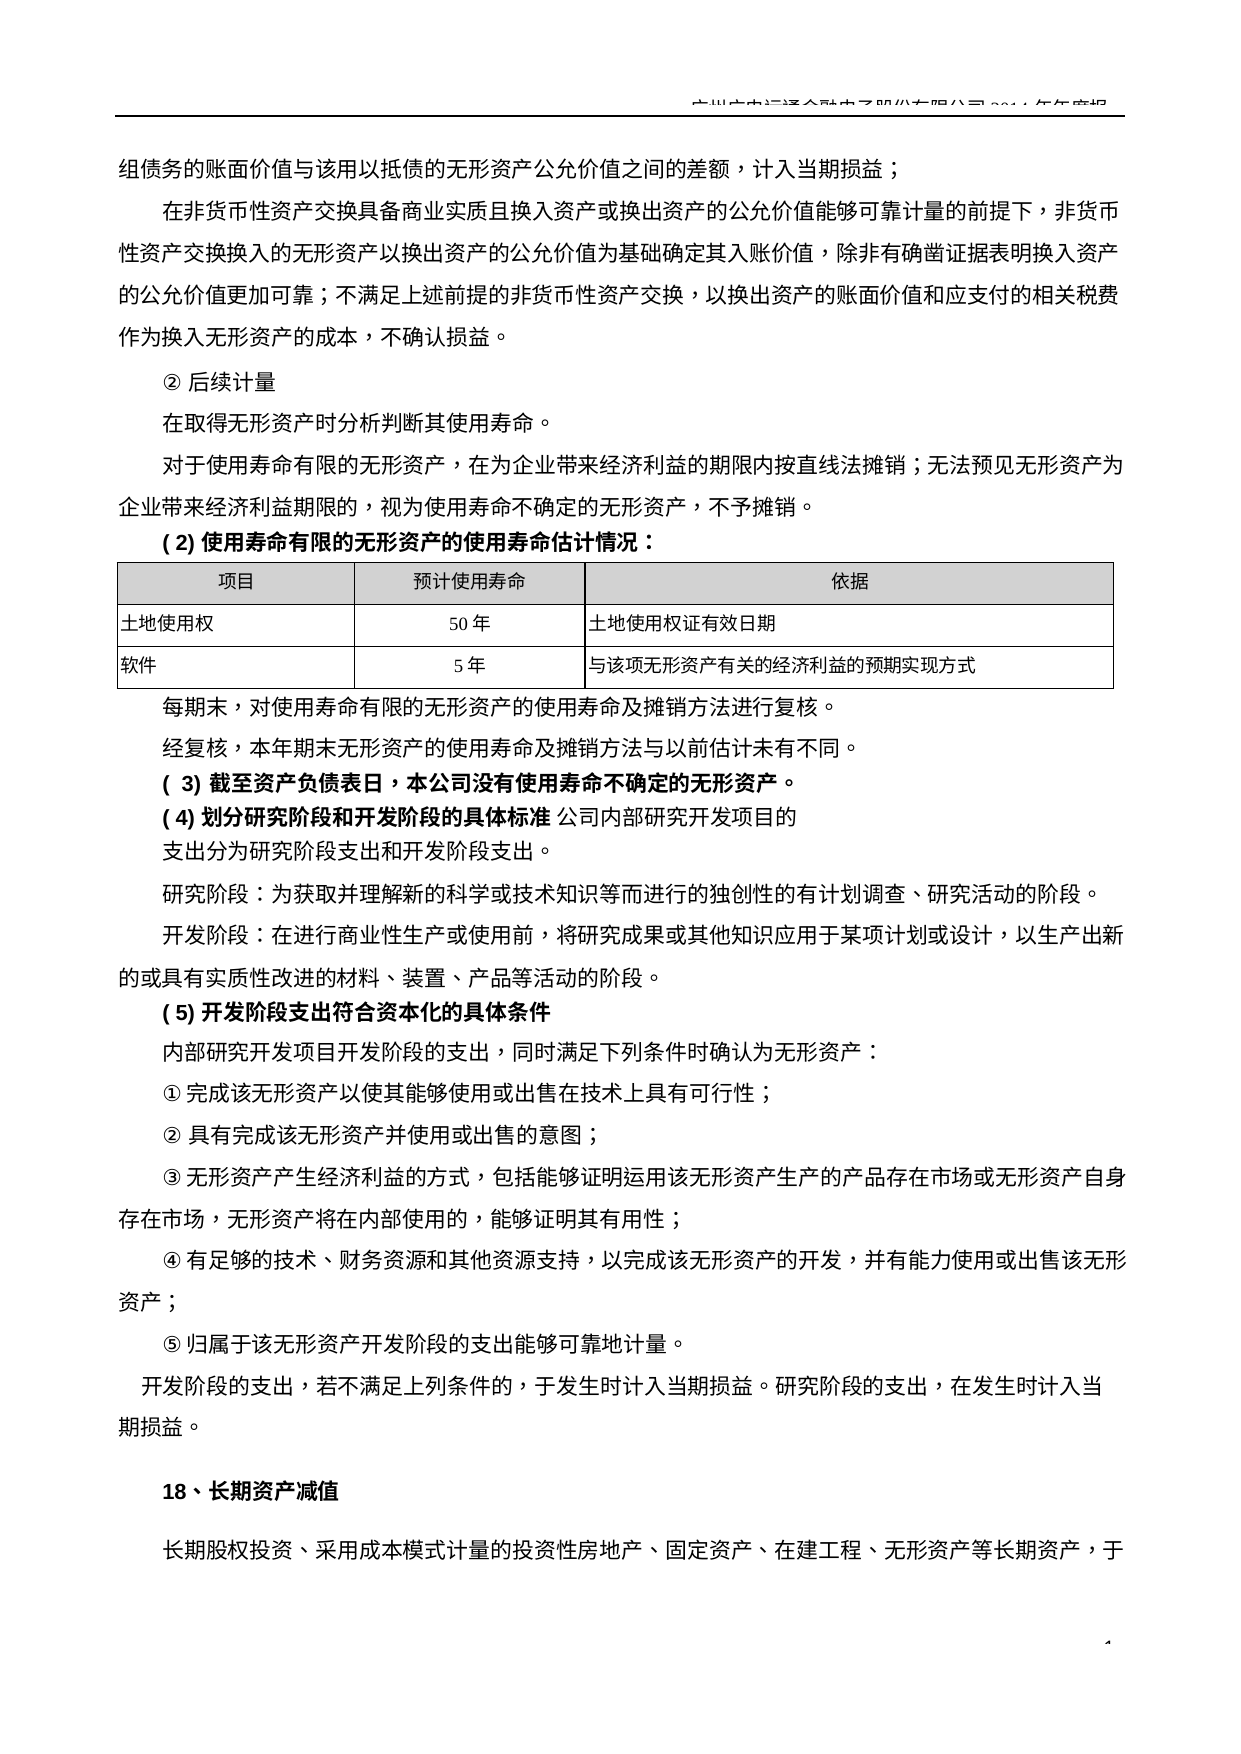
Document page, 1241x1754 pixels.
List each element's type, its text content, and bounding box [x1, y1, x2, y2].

text 的或具有实质性改进的材料、装置、产品等活动的阶段。 [118, 963, 1138, 992]
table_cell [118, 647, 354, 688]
text ①完成该无形资产以使其能够使用或出售在技术上具有可行性； [162, 1078, 1138, 1108]
text 在取得无形资产时分析判断其使用寿命。 [162, 408, 1138, 438]
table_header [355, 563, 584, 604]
text 研究阶段：为获取并理解新的科学或技术知识等而进行的独创性的有计划调查、研究活动的阶段。 [162, 879, 1138, 909]
text 长期股权投资、采用成本模式计量的投资性房地产、固定资产、在建工程、无形资产等长期资产，于 [162, 1534, 1138, 1564]
text 资产； [118, 1287, 1138, 1317]
text 开发阶段的支出，若不满足上列条件的，于发生时计入当期损益。研究阶段的支出，在发生时计入当 [118, 1371, 1138, 1400]
text ④有足够的技术、财务资源和其他资源支持，以完成该无形资产的开发，并有能力使用或出售该无形 [162, 1245, 1138, 1275]
text 开发阶段：在进行商业性生产或使用前，将研究成果或其他知识应用于某项计划或设计，以生产出新 [162, 921, 1138, 950]
text 内部研究开发项目开发阶段的支出，同时满足下列条件时确认为无形资产： [162, 1036, 1138, 1066]
text ( 5) 开发阶段支出符合资本化的具体条件 [162, 997, 1138, 1027]
text 组债务的账面价值与该用以抵债的无形资产公允价值之间的差额，计入当期损益； [118, 154, 1138, 184]
text 18、长期资产减值 [162, 1476, 1138, 1506]
text ②具有完成该无形资产并使用或出售的意图； [162, 1120, 1138, 1150]
text 企业带来经济利益期限的，视为使用寿命不确定的无形资产，不予摊销。 [118, 492, 1138, 522]
text ③无形资产产生经济利益的方式，包括能够证明运用该无形资产生产的产品存在市场或无形资产自身 [162, 1162, 1138, 1192]
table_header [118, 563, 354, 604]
text 存在市场，无形资产将在内部使用的，能够证明其有用性； [118, 1203, 1138, 1233]
text 期损益。 [118, 1412, 1138, 1442]
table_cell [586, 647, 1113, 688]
text ②后续计量 [162, 367, 1138, 396]
text 经复核，本年期末无形资产的使用寿命及摊销方法与以前估计未有不同。 [162, 733, 1138, 763]
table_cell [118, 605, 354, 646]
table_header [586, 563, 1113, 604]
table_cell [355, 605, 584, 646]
text ⑤归属于该无形资产开发阶段的支出能够可靠地计量。 [162, 1329, 1138, 1359]
text 在非货币性资产交换具备商业实质且换入资产或换出资产的公允价值能够可靠计量的前提下，非货币 性资产交换换入的无形资产以换出资产的公允价值为基础确定其入账价值，除非有确凿证据表明换入资产 的公允价值更加可靠；不满足上述前提的非货币性资产交换，以换出资产的账面价值和应支付的相关税费 作为换入无形资产的成本，不确认损益。 [118, 196, 1123, 352]
text 对于使用寿命有限的无形资产，在为企业带来经济利益的期限内按直线法摊销；无法预见无形资产为 [162, 450, 1138, 480]
text ( 2) 使用寿命有限的无形资产的使用寿命估计情况： [162, 527, 1138, 556]
text 每期末，对使用寿命有限的无形资产的使用寿命及摊销方法进行复核。 [162, 692, 1138, 721]
text ( 3) 截至资产负债表日，本公司没有使用寿命不确定的无形资产。 ( 4) 划分研究阶段和开发阶段的具体标准 公司内部研究开发项目的支出分为研究阶段支出和开发阶段支出。 [162, 768, 808, 866]
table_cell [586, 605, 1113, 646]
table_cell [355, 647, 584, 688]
